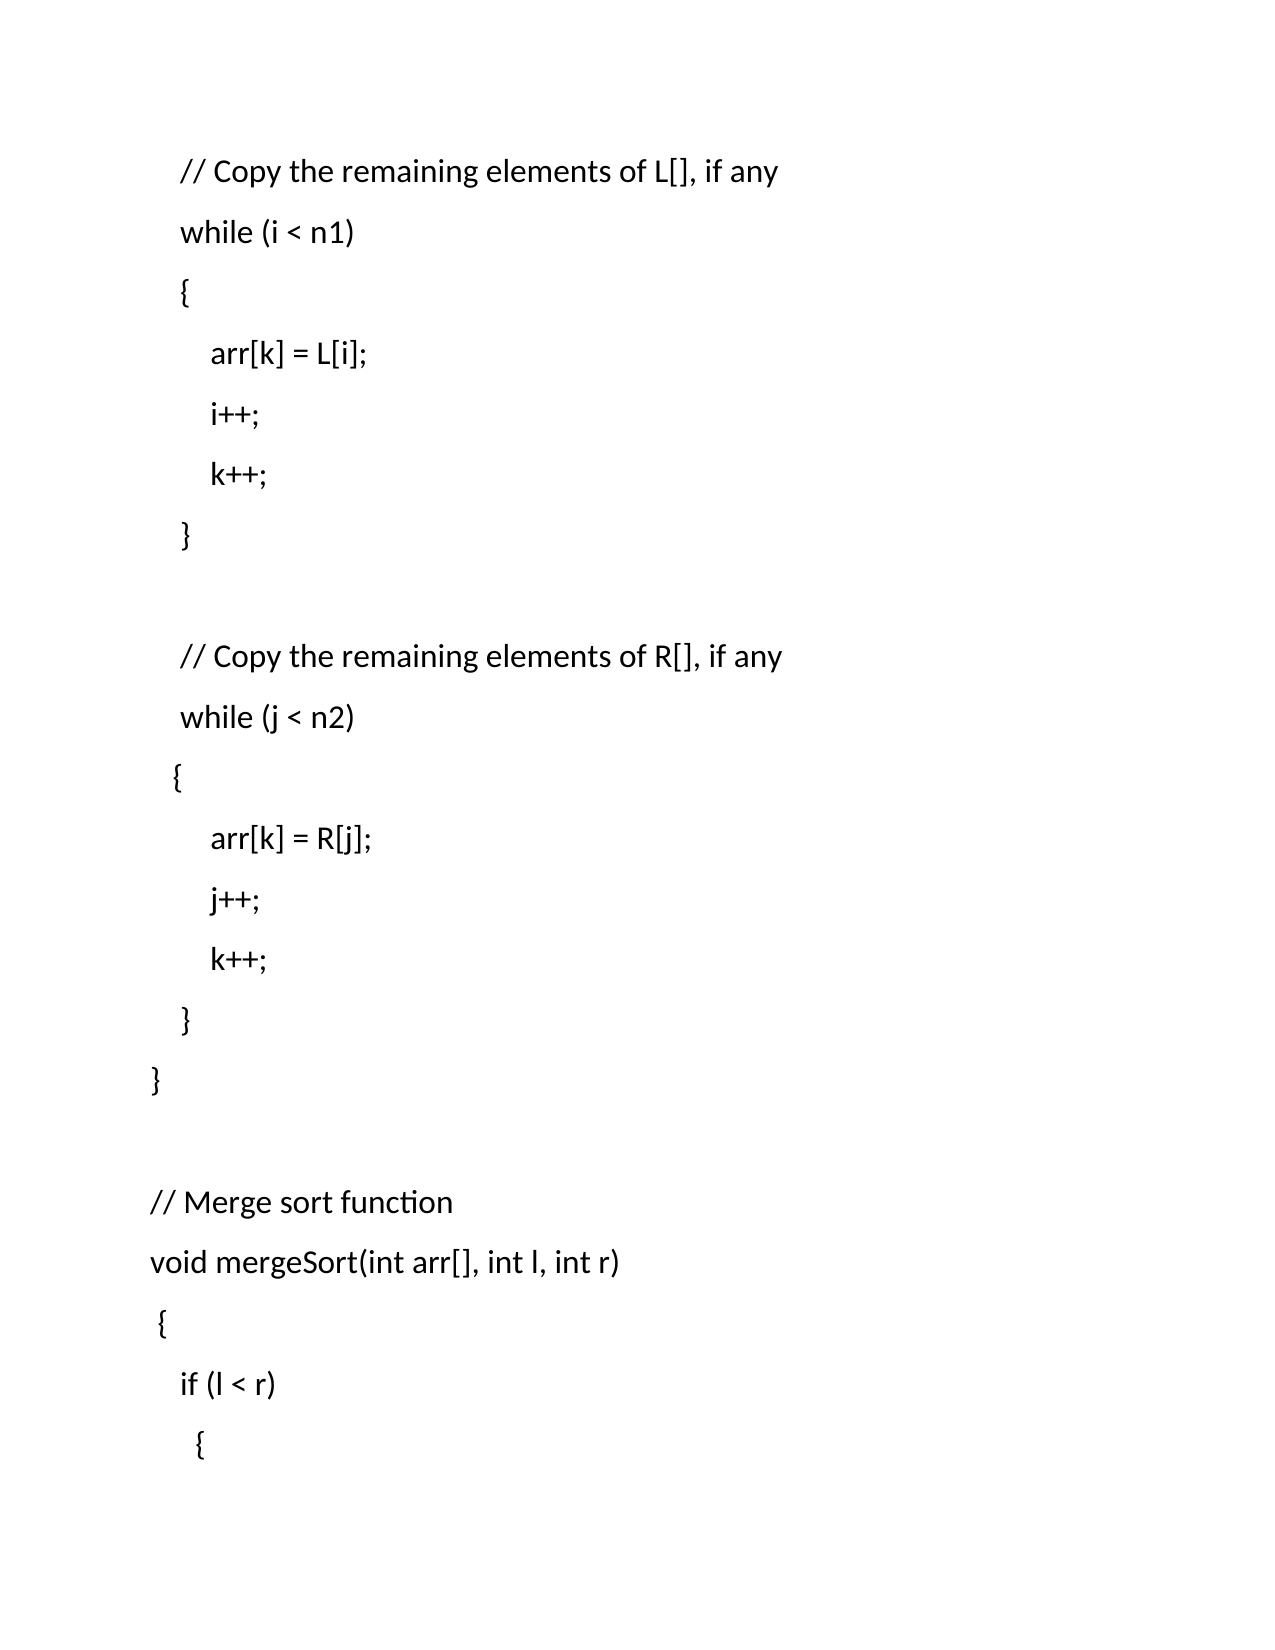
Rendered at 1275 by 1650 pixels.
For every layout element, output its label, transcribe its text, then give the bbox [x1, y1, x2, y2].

text // Merge sort function [150, 1181, 1125, 1221]
text void mergeSort(int arr[], int l, int r) [150, 1241, 1125, 1282]
text { [150, 271, 1125, 312]
text { [150, 756, 1125, 797]
text } [150, 514, 1125, 554]
text while (j < n2) [150, 696, 1125, 736]
text { [150, 1302, 1125, 1343]
text // Copy the remaining elements of L[], if any [150, 150, 1125, 191]
text i++; [150, 392, 1125, 433]
text } [150, 1059, 1125, 1100]
text } [150, 999, 1125, 1039]
text while (i < n1) [150, 211, 1125, 251]
text k++; [150, 938, 1125, 979]
text // Copy the remaining elements of R[], if any [150, 635, 1125, 676]
text arr[k] = R[j]; [150, 817, 1125, 858]
text if (l < r) [150, 1362, 1125, 1403]
text j++; [150, 877, 1125, 918]
text k++; [150, 453, 1125, 494]
text arr[k] = L[i]; [150, 332, 1125, 373]
text { [150, 1423, 1125, 1464]
